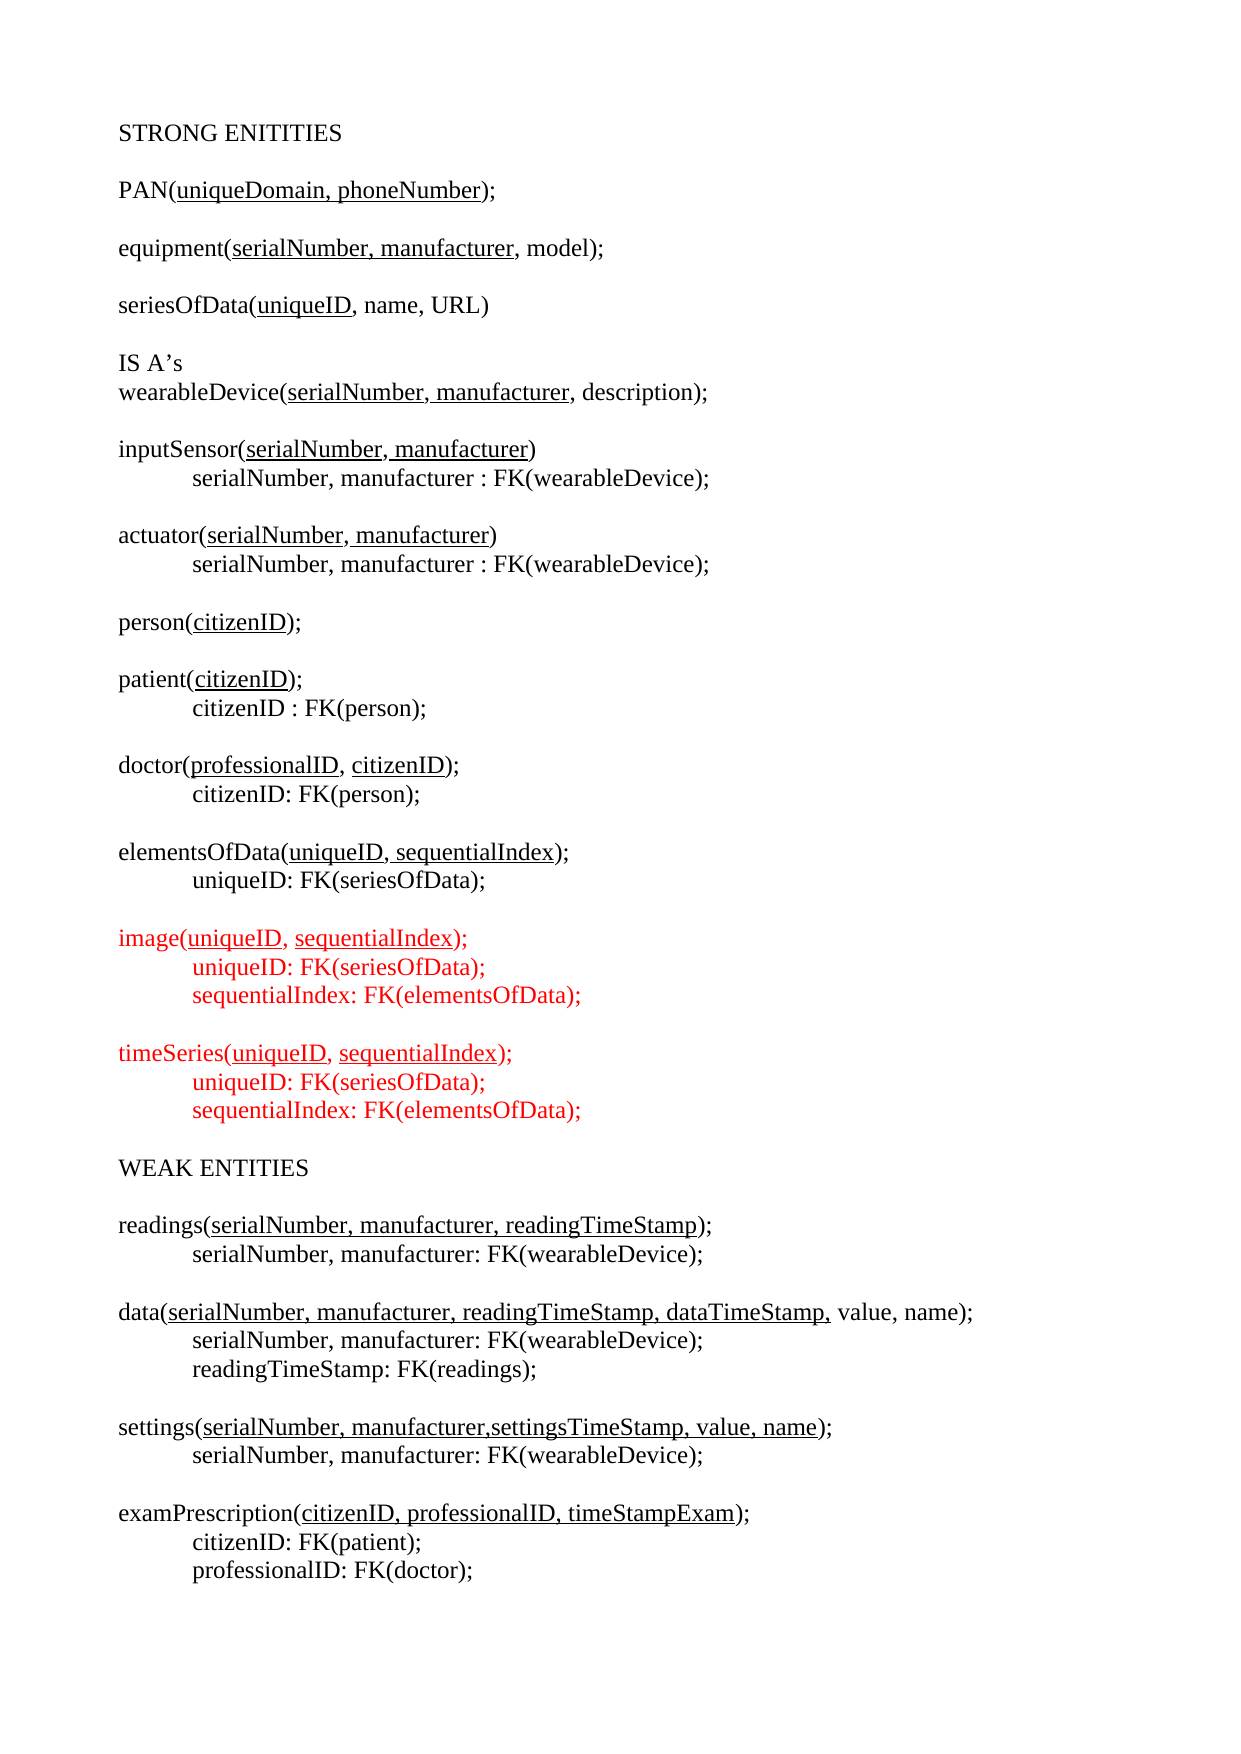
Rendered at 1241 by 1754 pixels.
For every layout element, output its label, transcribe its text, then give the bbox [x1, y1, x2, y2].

text citizenID: FK(patient); [118, 1527, 1122, 1556]
text examPrescription(citizenID, professionalID, timeStampExam); [118, 1498, 1122, 1527]
text citizenID : FK(person); [118, 693, 1122, 722]
text PAN(uniqueDomain, phoneNumber); [118, 176, 1122, 204]
text sequentialIndex: FK(elementsOfData); [118, 981, 1122, 1009]
text readingTimeStamp: FK(readings); [118, 1354, 1122, 1383]
text WEAK ENTITIES [118, 1153, 1122, 1182]
text serialNumber, manufacturer: FK(wearableDevice); [118, 1239, 1122, 1268]
text serialNumber, manufacturer: FK(wearableDevice); [118, 1441, 1122, 1469]
text IS A’s [118, 348, 1122, 377]
text uniqueID: FK(seriesOfData); [118, 1067, 1122, 1096]
text image(uniqueID, sequentialIndex); [118, 923, 1122, 952]
text readings(serialNumber, manufacturer, readingTimeStamp); [118, 1211, 1122, 1239]
text serialNumber, manufacturer : FK(wearableDevice); [118, 549, 1122, 578]
text inputSensor(serialNumber, manufacturer) [118, 434, 1122, 463]
text wearableDevice(serialNumber, manufacturer, description); [118, 377, 1122, 406]
text equipment(serialNumber, manufacturer, model); [118, 233, 1122, 262]
text STRONG ENITITIES [118, 118, 1122, 147]
text sequentialIndex: FK(elementsOfData); [118, 1096, 1122, 1124]
text professionalID: FK(doctor); [118, 1556, 1122, 1584]
text person(citizenID); [118, 607, 1122, 636]
text serialNumber, manufacturer: FK(wearableDevice); [118, 1326, 1122, 1354]
text data(serialNumber, manufacturer, readingTimeStamp, dataTimeStamp, value, name); [118, 1297, 1122, 1326]
text actuator(serialNumber, manufacturer) [118, 521, 1122, 549]
text seriesOfData(uniqueID, name, URL) [118, 291, 1122, 319]
text elementsOfData(uniqueID, sequentialIndex); [118, 837, 1122, 866]
text timeSeries(uniqueID, sequentialIndex); [118, 1038, 1122, 1067]
text doctor(professionalID, citizenID); [118, 751, 1122, 779]
text uniqueID: FK(seriesOfData); [118, 952, 1122, 981]
text serialNumber, manufacturer : FK(wearableDevice); [118, 463, 1122, 492]
text patient(citizenID); [118, 664, 1122, 693]
text settings(serialNumber, manufacturer,settingsTimeStamp, value, name); [118, 1412, 1122, 1441]
text uniqueID: FK(seriesOfData); [118, 866, 1122, 894]
text citizenID: FK(person); [118, 779, 1122, 808]
